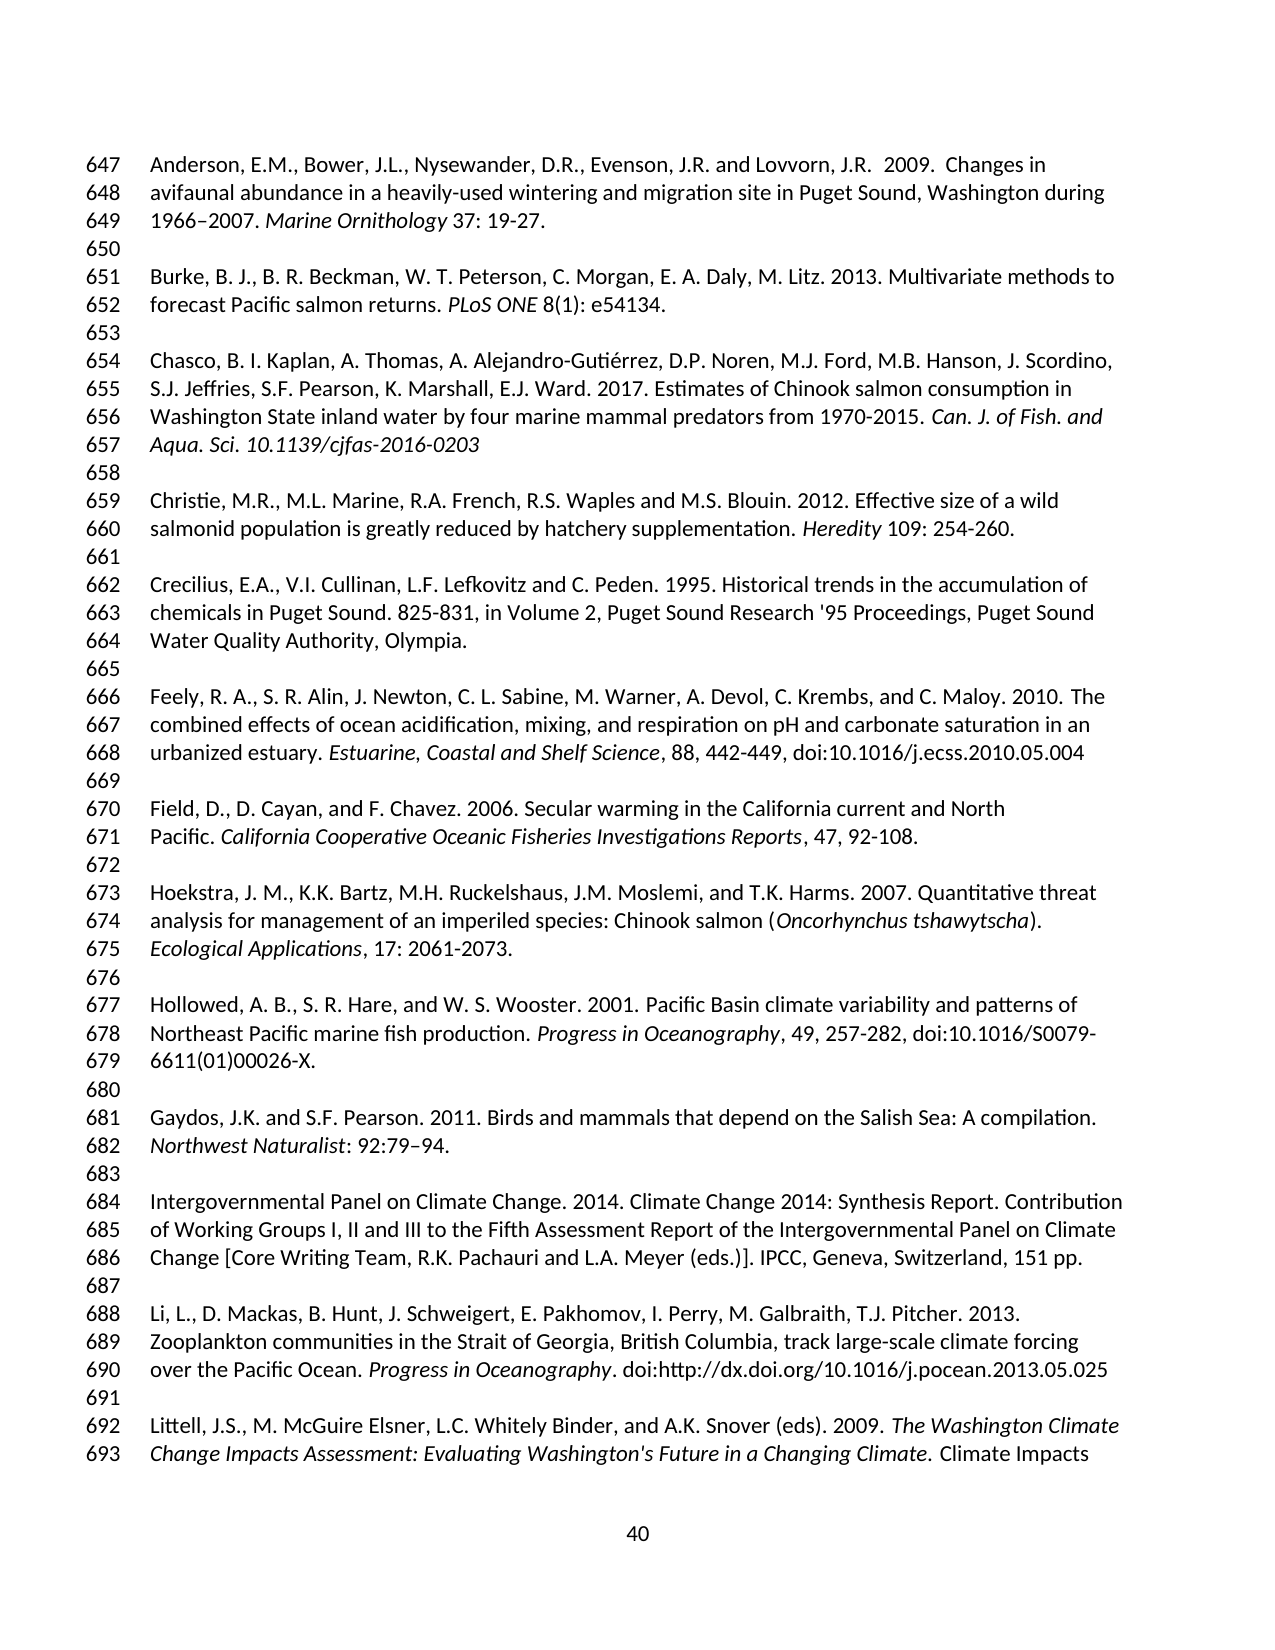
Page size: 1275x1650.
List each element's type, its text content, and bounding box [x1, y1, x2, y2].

text Chasco, B. I. Kaplan, A. Thomas, A. Alejandro-Gutiérrez, D.P. Noren, M.J. Ford, M.B. Hanson, J. Scordino, S.J. Jeffries, S.F. Pearson, K. Marshall, E.J. Ward. 2017. Estimates of Chinook salmon consumption in Washington State inland water by four marine mammal predators from 1970-2015. Can. J. of Fish. and Aqua. Sci. 10.1139/cjfas-2016-0203 [150, 346, 1125, 458]
text Feely, R. A., S. R. Alin, J. Newton, C. L. Sabine, M. Warner, A. Devol, C. Krembs, and C. Maloy. 2010. The combined effects of ocean acidification, mixing, and respiration on pH and carbonate saturation in an urbanized estuary. Estuarine, Coastal and Shelf Science, 88, 442-449, doi:10.1016/j.ecss.2010.05.004 [150, 682, 1125, 766]
text Li, L., D. Mackas, B. Hunt, J. Schweigert, E. Pakhomov, I. Perry, M. Galbraith, T.J. Pitcher. 2013. Zooplankton communities in the Strait of Georgia, British Columbia, track large-scale climate forcing over the Pacific Ocean. Progress in Oceanography. doi:http://dx.doi.org/10.1016/j.pocean.2013.05.025 [150, 1299, 1125, 1383]
text Crecilius, E.A., V.I. Cullinan, L.F. Lefkovitz and C. Peden. 1995. Historical trends in the accumulation of chemicals in Puget Sound. 825-831, in Volume 2, Puget Sound Research '95 Proceedings, Puget Sound Water Quality Authority, Olympia. [150, 570, 1125, 654]
text Burke, B. J., B. R. Beckman, W. T. Peterson, C. Morgan, E. A. Daly, M. Litz. 2013. Multivariate methods to forecast Pacific salmon returns. PLoS ONE 8(1): e54134. [150, 262, 1125, 318]
text Gaydos, J.K. and S.F. Pearson. 2011. Birds and mammals that depend on the Salish Sea: A compilation. Northwest Naturalist: 92:79–94. [150, 1103, 1125, 1159]
text Field, D., D. Cayan, and F. Chavez. 2006. Secular warming in the California current and North Pacific. California Cooperative Oceanic Fisheries Investigations Reports, 47, 92-108. [150, 794, 1125, 851]
text Hollowed, A. B., S. R. Hare, and W. S. Wooster. 2001. Pacific Basin climate variability and patterns of Northeast Pacific marine fish production. Progress in Oceanography, 49, 257-282, doi:10.1016/S0079-6611(01)00026-X. [150, 991, 1125, 1075]
text Anderson, E.M., Bower, J.L., Nysewander, D.R., Evenson, J.R. and Lovvorn, J.R. 2009. Changes in avifaunal abundance in a heavily-used wintering and migration site in Puget Sound, Washington during 1966–2007. Marine Ornithology 37: 19-27. [546, 150, 1125, 234]
text Hoekstra, J. M., K.K. Bartz, M.H. Ruckelshaus, J.M. Moslemi, and T.K. Harms. 2007. Quantitative threat analysis for management of an imperiled species: Chinook salmon (Oncorhynchus tshawytscha). Ecological Applications, 17: 2061-2073. [150, 878, 1125, 963]
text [150, 1411, 1125, 1467]
text Intergovernmental Panel on Climate Change. 2014. Climate Change 2014: Synthesis Report. Contribution of Working Groups I, II and III to the Fifth Assessment Report of the Intergovernmental Panel on Climate Change [Core Writing Team, R.K. Pachauri and L.A. Meyer (eds.)]. IPCC, Geneva, Switzerland, 151 pp. [150, 1187, 1125, 1271]
text Christie, M.R., M.L. Marine, R.A. French, R.S. Waples and M.S. Blouin. 2012. Effective size of a wild salmonid population is greatly reduced by hatchery supplementation. Heredity 109: 254-260. [150, 486, 1125, 542]
